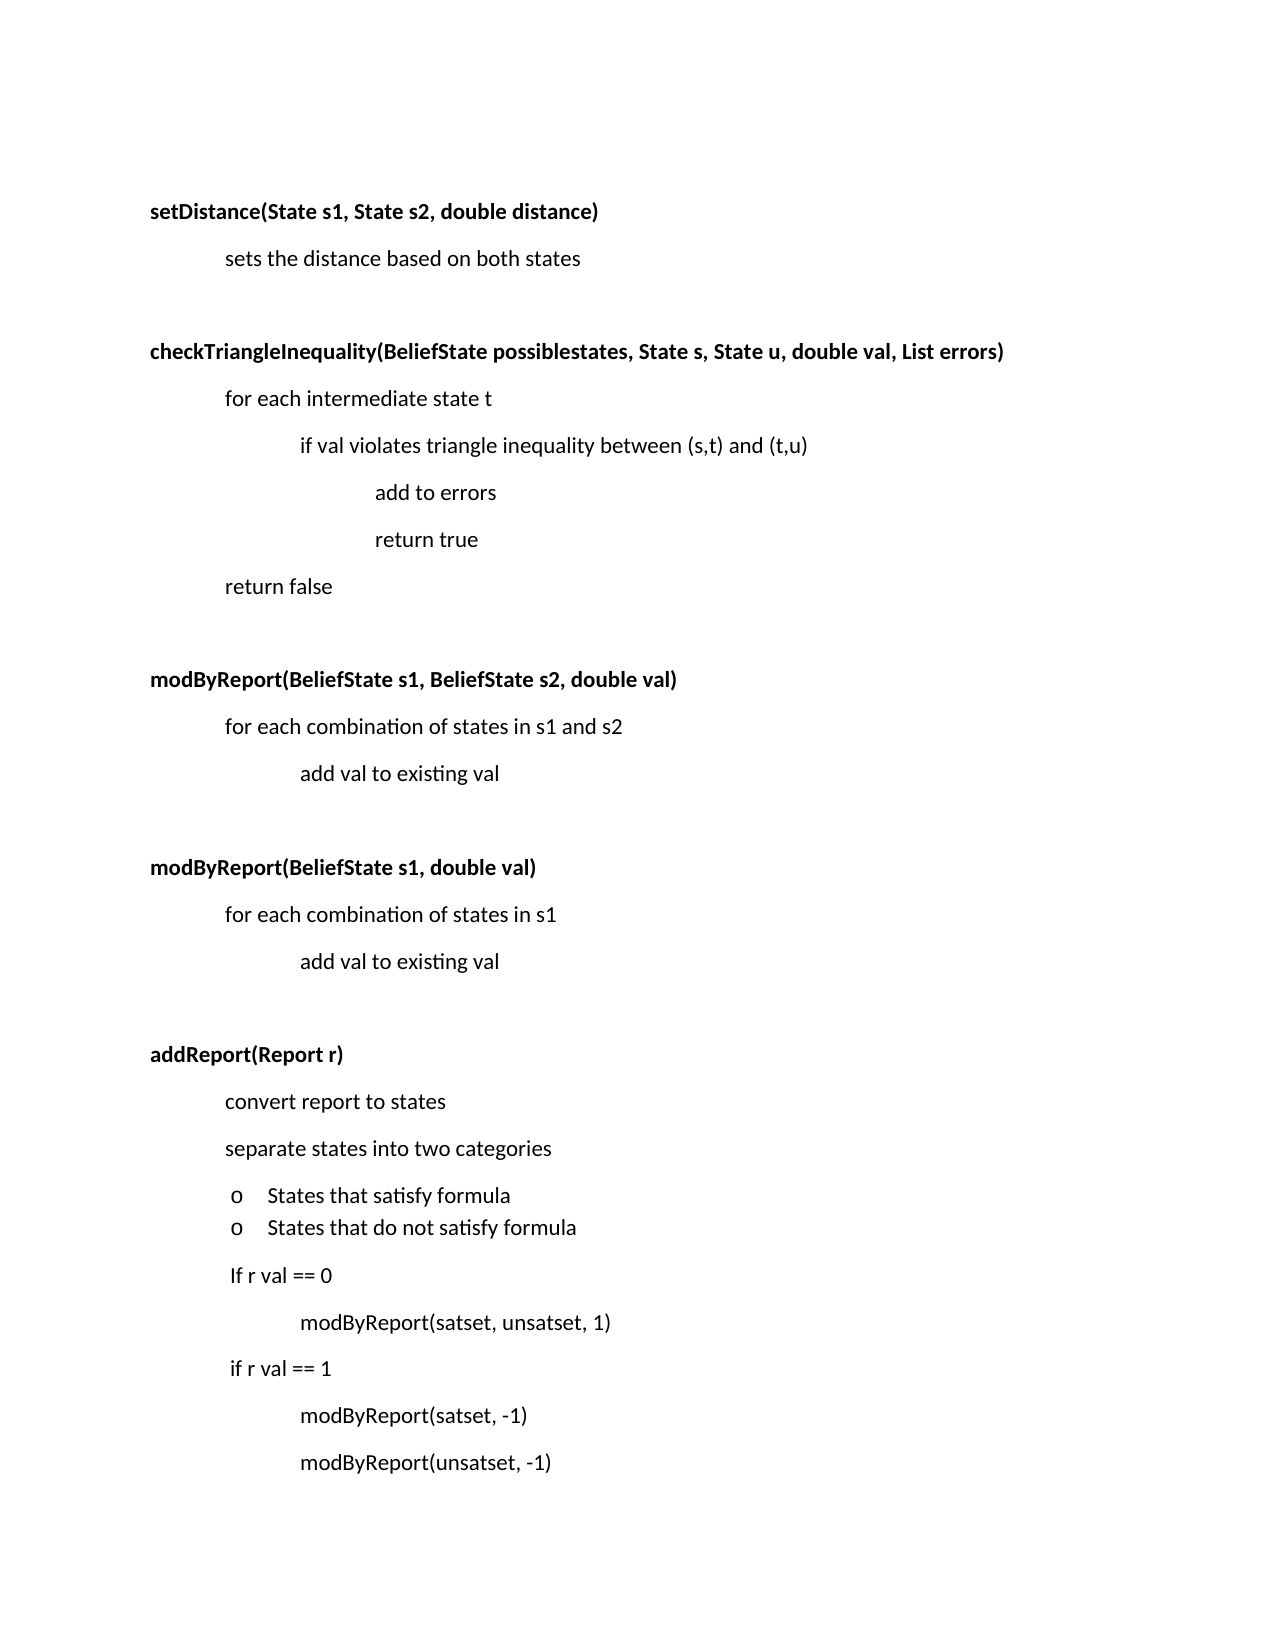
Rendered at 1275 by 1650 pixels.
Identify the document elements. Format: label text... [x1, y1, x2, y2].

text for each combination of states in s1 [150, 900, 1125, 928]
text return false [150, 572, 1125, 600]
text checkTriangleInequality(BeliefState possiblestates, State s, State u, double val, List errors) [150, 337, 1125, 366]
list States that do not satisfy formula [230, 1213, 1125, 1242]
text add val to existing val [150, 759, 1125, 787]
text modByReport(BeliefState s1, double val) [150, 853, 1125, 881]
text add to errors [150, 478, 1125, 506]
text modByReport(BeliefState s1, BeliefState s2, double val) [150, 666, 1125, 694]
text for each combination of states in s1 and s2 [150, 712, 1125, 741]
text If r val == 0 [230, 1261, 1125, 1289]
text modByReport(satset, unsatset, 1) [230, 1308, 1125, 1336]
text setDistance(State s1, State s2, double distance) [150, 197, 1125, 225]
text modByReport(unsatset, -1) [230, 1448, 1125, 1476]
text addReport(Report r) [150, 1041, 1125, 1069]
list States that satisfy formula [230, 1181, 1125, 1210]
text for each intermediate state t [150, 384, 1125, 412]
text convert report to states [150, 1087, 1125, 1116]
text sets the distance based on both states [150, 244, 1125, 272]
text if r val == 1 [230, 1354, 1125, 1383]
text if val violates triangle inequality between (s,t) and (t,u) [150, 431, 1125, 459]
text return true [150, 525, 1125, 553]
text separate states into two categories [150, 1134, 1125, 1162]
text modByReport(satset, -1) [230, 1401, 1125, 1429]
text add val to existing val [150, 947, 1125, 975]
